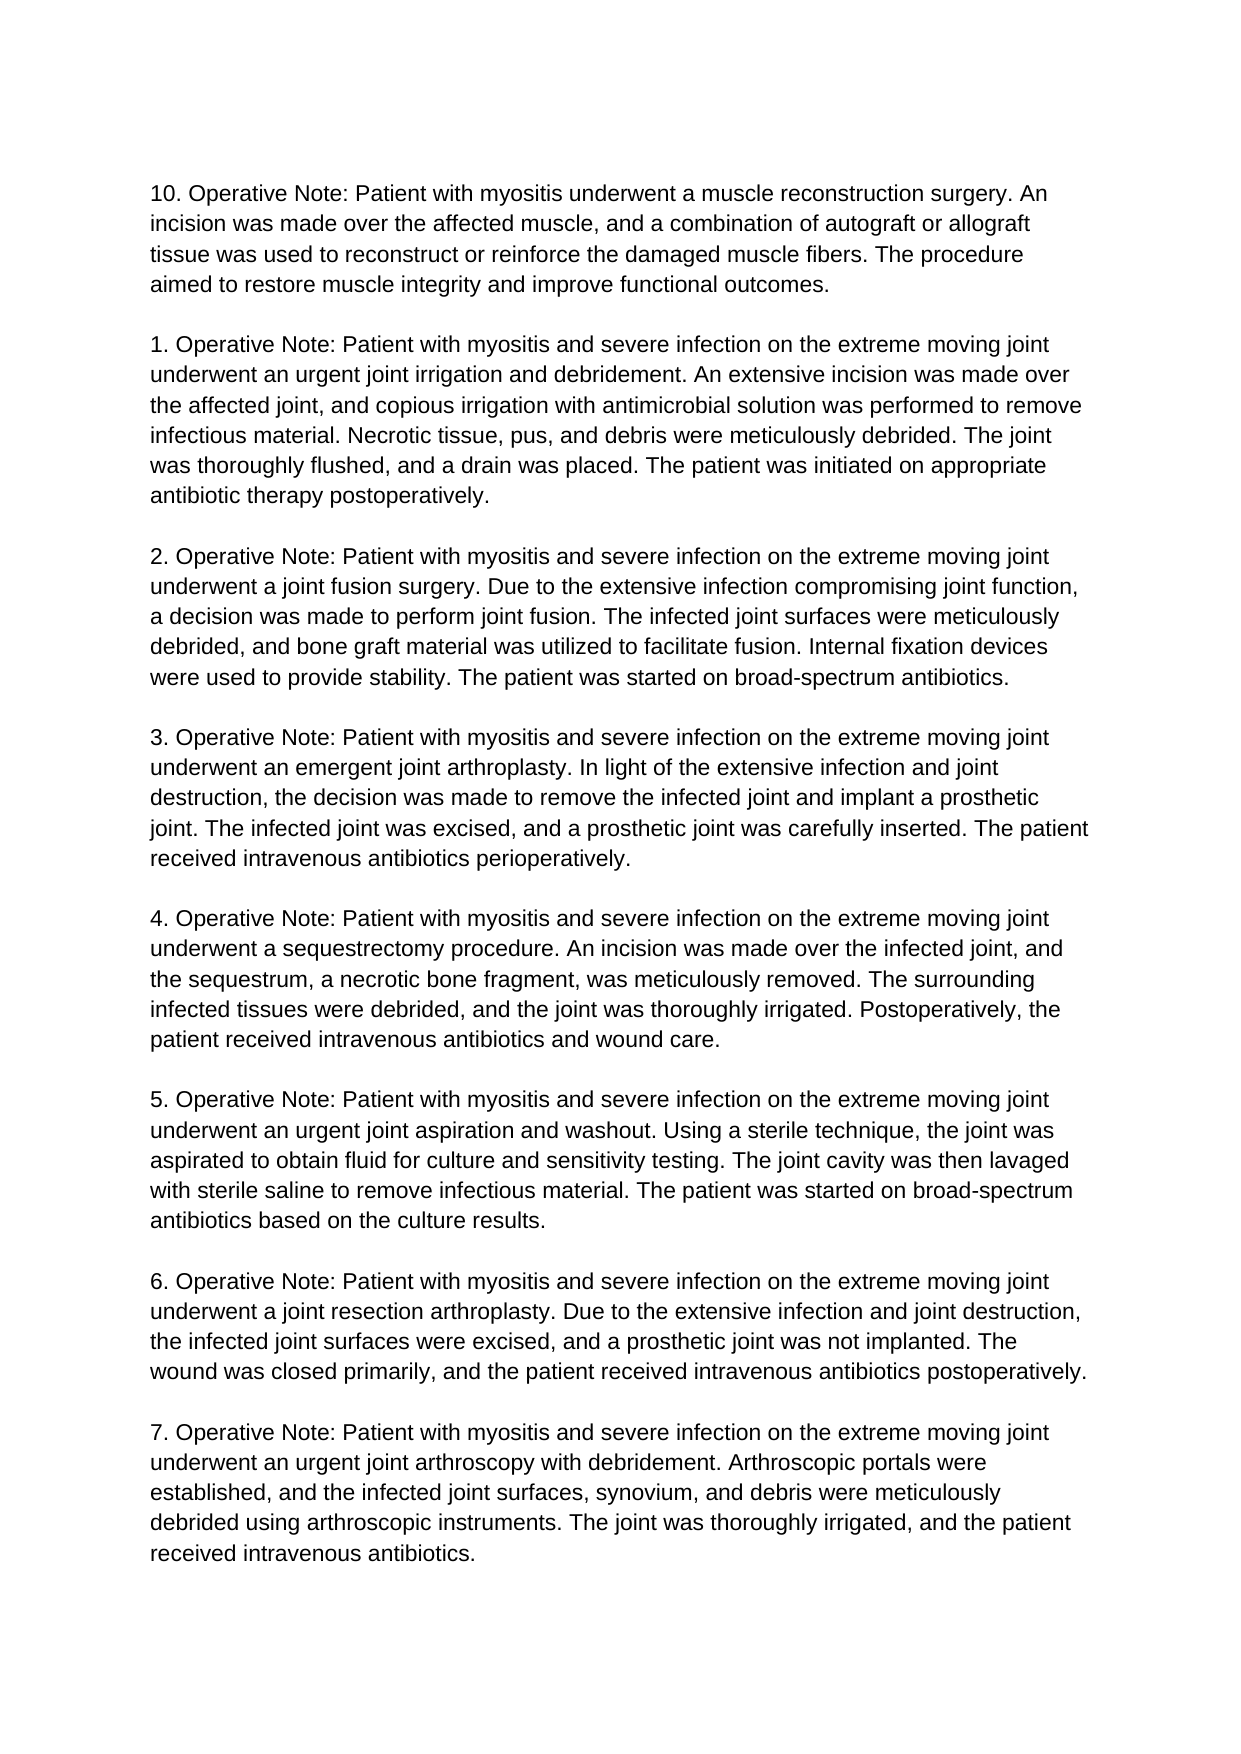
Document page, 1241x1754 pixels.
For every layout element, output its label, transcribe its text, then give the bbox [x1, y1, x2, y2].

text 5. Operative Note: Patient with myositis and severe infection on the extreme moving joint underwent an urgent joint aspiration and washout. Using a sterile technique, the joint was aspirated to obtain fluid for culture and sensitivity testing. The joint cavity was then lavaged with sterile saline to remove infectious material. The patient was started on broad-spectrum antibiotics based on the culture results. [150, 1086, 1090, 1234]
text 2. Operative Note: Patient with myositis and severe infection on the extreme moving joint underwent a joint fusion surgery. Due to the extensive infection compromising joint function, a decision was made to perform joint fusion. The infected joint surfaces were meticulously debrided, and bone graft material was utilized to facilitate fusion. Internal fixation devices were used to provide stability. The patient was started on broad-spectrum antibiotics. [150, 543, 1090, 690]
text 4. Operative Note: Patient with myositis and severe infection on the extreme moving joint underwent a sequestrectomy procedure. An incision was made over the infected joint, and the sequestrum, a necrotic bone fragment, was meticulously removed. The surrounding infected tissues were debrided, and the joint was thoroughly irrigated. Postoperatively, the patient received intravenous antibiotics and wound care. [150, 905, 1090, 1052]
text 3. Operative Note: Patient with myositis and severe infection on the extreme moving joint underwent an emergent joint arthroplasty. In light of the extensive infection and joint destruction, the decision was made to remove the infected joint and implant a prosthetic joint. The infected joint was excised, and a prosthetic joint was carefully inserted. The patient received intravenous antibiotics perioperatively. [150, 724, 1090, 871]
text 7. Operative Note: Patient with myositis and severe infection on the extreme moving joint underwent an urgent joint arthroscopy with debridement. Arthroscopic portals were established, and the infected joint surfaces, synovium, and debris were meticulously debrided using arthroscopic instruments. The joint was thoroughly irrigated, and the patient received intravenous antibiotics. [150, 1419, 1090, 1566]
text 1. Operative Note: Patient with myositis and severe infection on the extreme moving joint underwent an urgent joint irrigation and debridement. An extensive incision was made over the affected joint, and copious irrigation with antimicrobial solution was performed to remove infectious material. Necrotic tissue, pus, and debris were meticulously debrided. The joint was thoroughly flushed, and a drain was placed. The patient was initiated on appropriate antibiotic therapy postoperatively. [150, 331, 1090, 509]
text 10. Operative Note: Patient with myositis underwent a muscle reconstruction surgery. An incision was made over the affected muscle, and a combination of autograft or allograft tissue was used to reconstruct or reinforce the damaged muscle fibers. The procedure aimed to restore muscle integrity and improve functional outcomes. [150, 180, 1090, 297]
text 6. Operative Note: Patient with myositis and severe infection on the extreme moving joint underwent a joint resection arthroplasty. Due to the extensive infection and joint destruction, the infected joint surfaces were excised, and a prosthetic joint was not implanted. The wound was closed primarily, and the patient received intravenous antibiotics postoperatively. [150, 1268, 1090, 1385]
